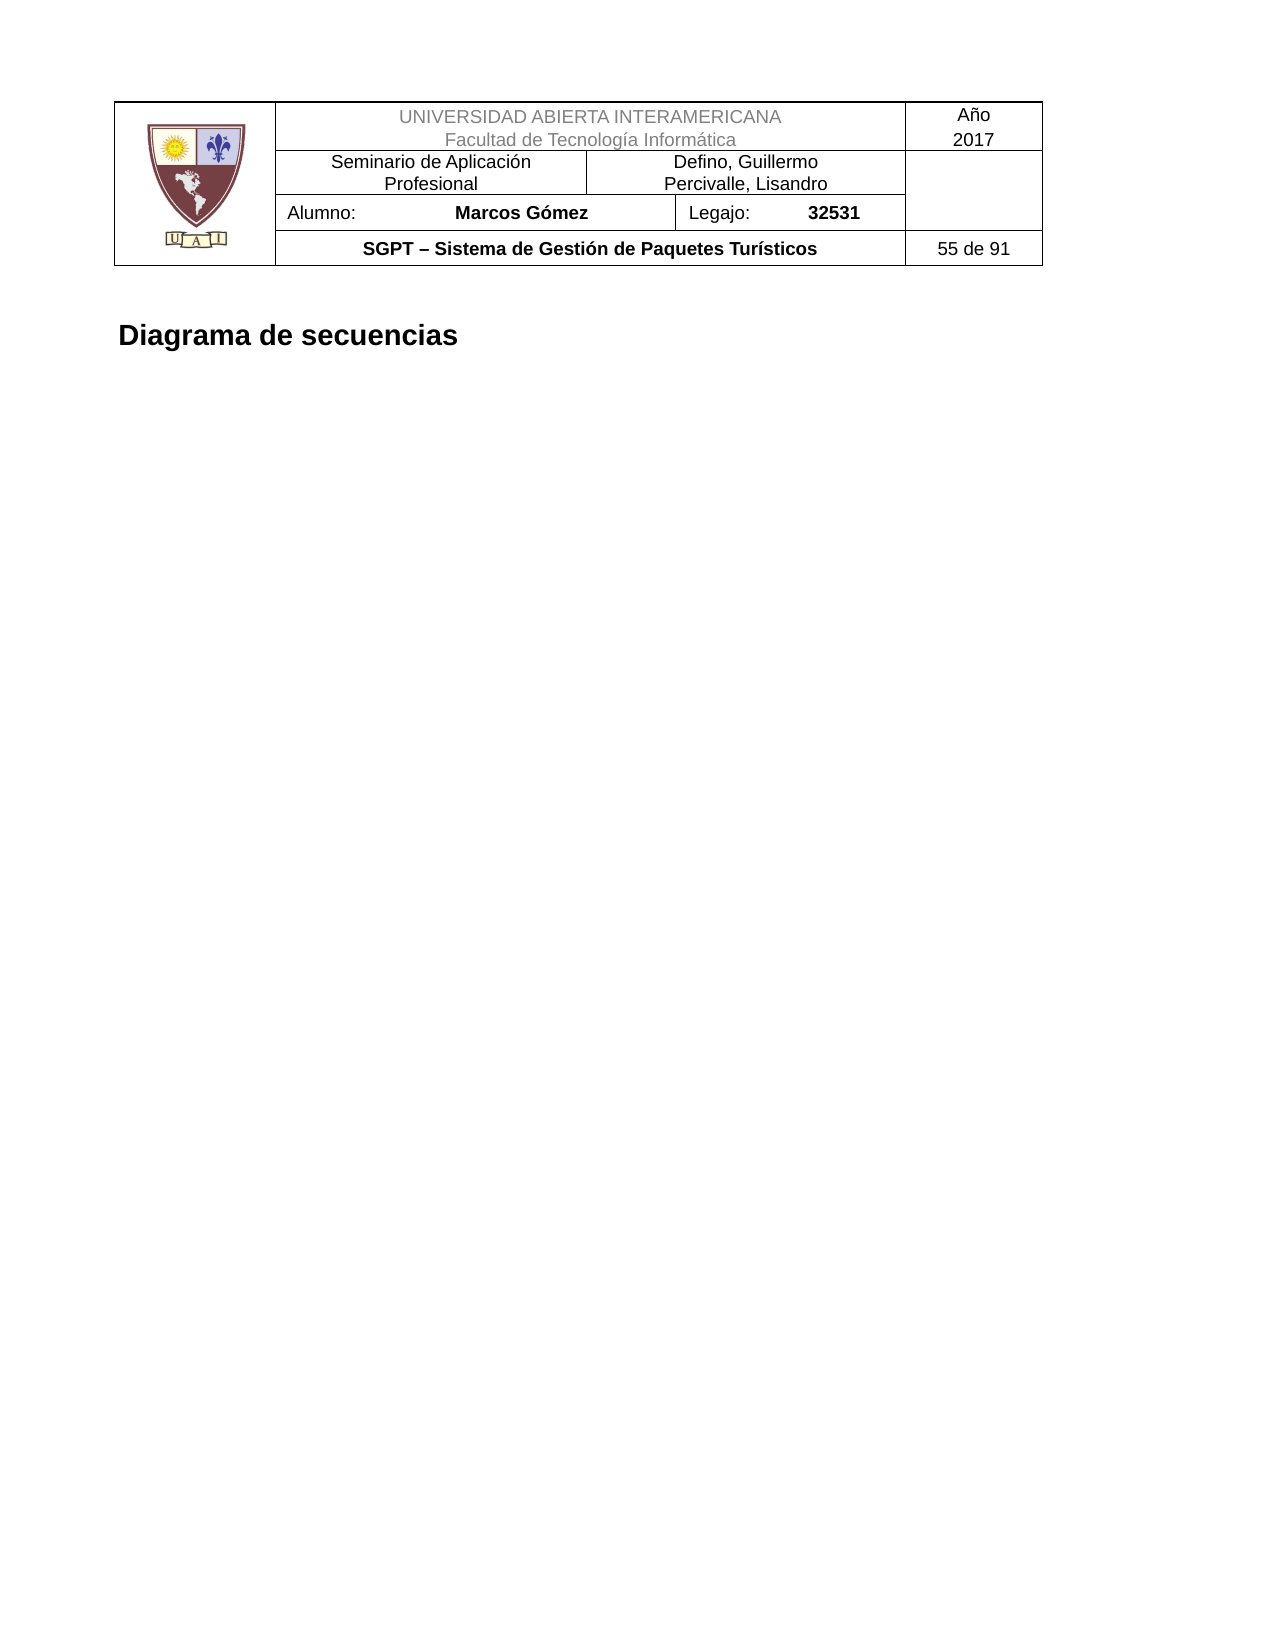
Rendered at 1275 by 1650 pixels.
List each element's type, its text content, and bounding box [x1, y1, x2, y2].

picture [125, 115, 269, 253]
subtitle Diagrama de secuencias [118, 318, 1157, 351]
